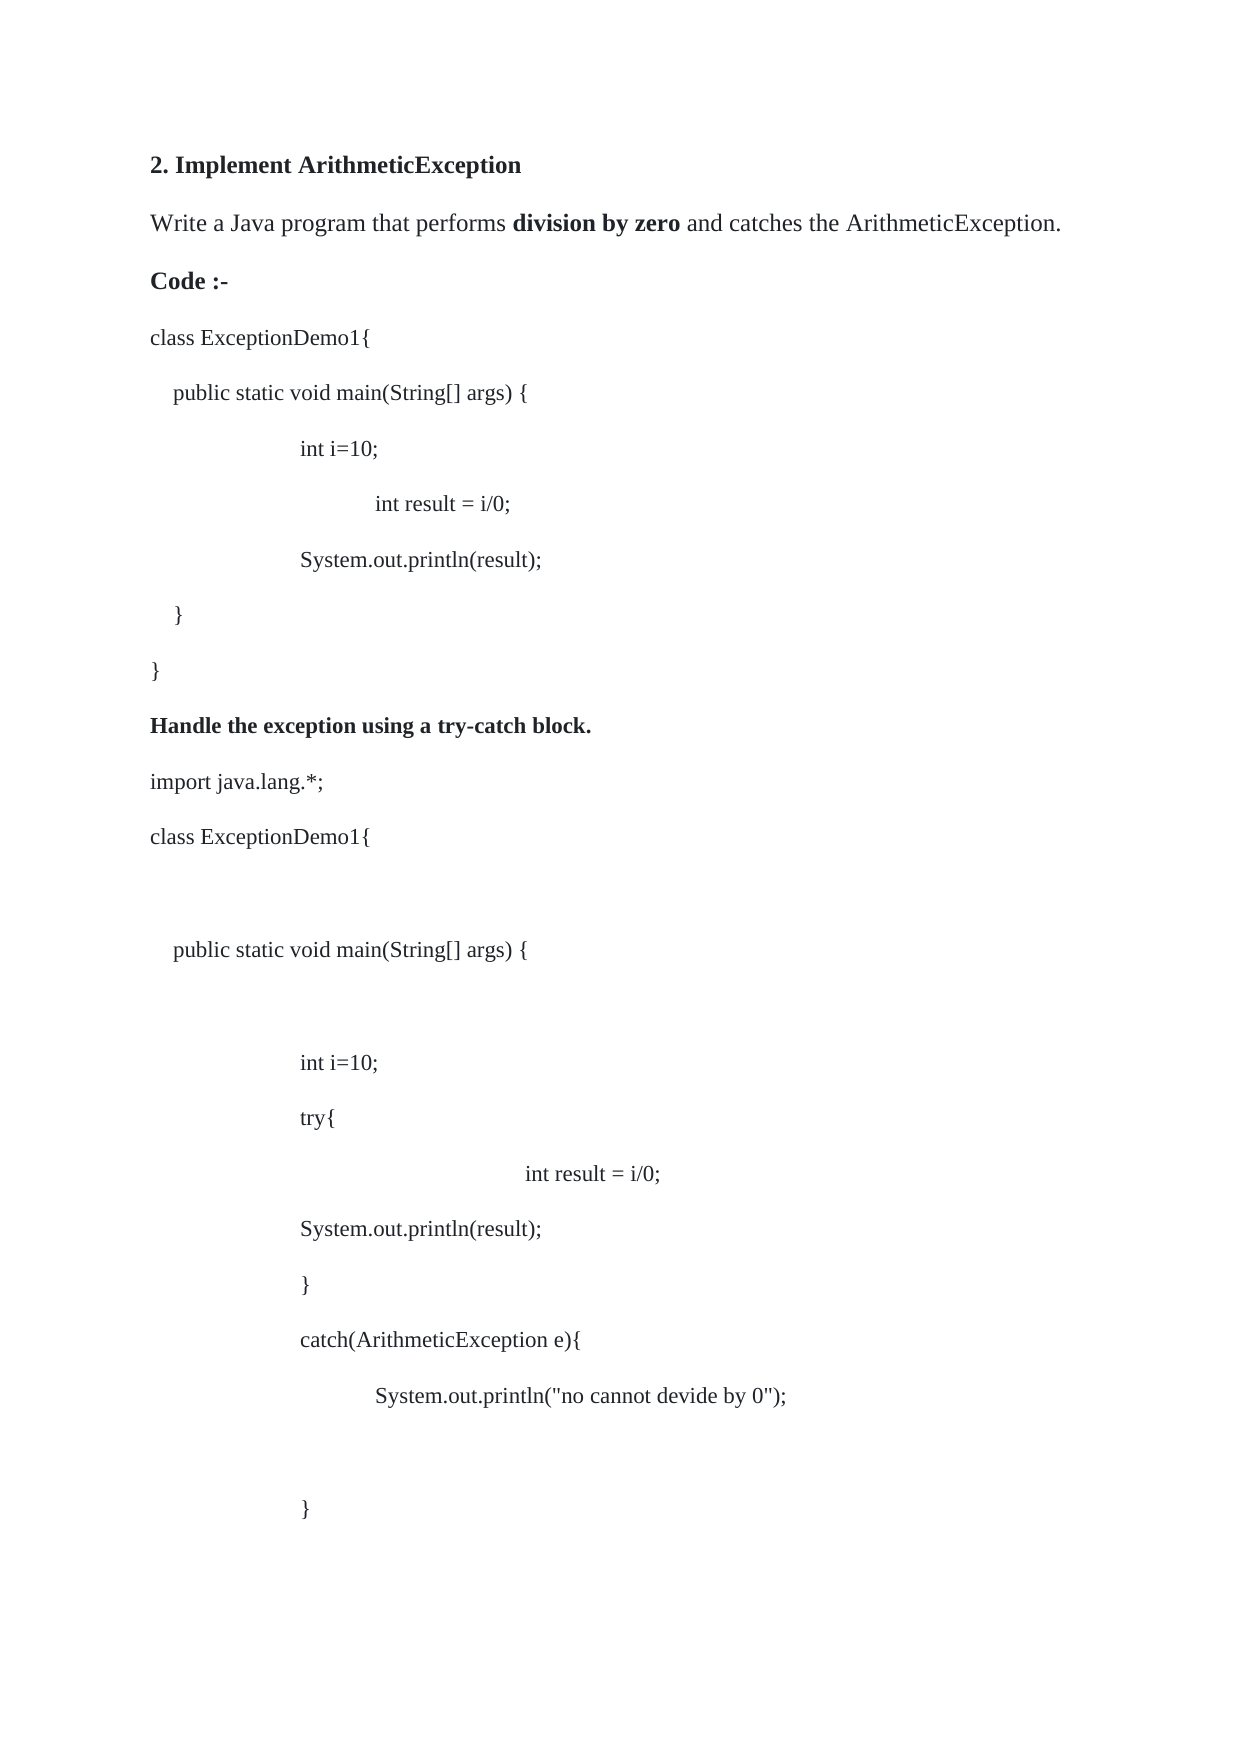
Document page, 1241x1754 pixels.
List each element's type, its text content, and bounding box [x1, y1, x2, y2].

text } [150, 601, 1090, 628]
text import java.lang.*; [150, 768, 1090, 794]
text System.out.println("no cannot devide by 0"); [150, 1382, 1090, 1408]
text int result = i/0; [150, 1160, 1090, 1186]
text System.out.println(result); [150, 1215, 1090, 1242]
text 2. Implement ArithmeticException [150, 150, 1090, 179]
text int result = i/0; [150, 490, 1090, 517]
text public static void main(String[] args) { [150, 936, 1090, 962]
text Handle the exception using a try-catch block. [150, 712, 1090, 739]
text try{ [150, 1104, 1090, 1131]
text int i=10; [150, 1049, 1090, 1075]
text System.out.println(result); [150, 546, 1090, 572]
text int i=10; [150, 435, 1090, 461]
text catch(ArithmeticException e){ [150, 1326, 1090, 1353]
text class ExceptionDemo1{ [150, 324, 1090, 350]
text public static void main(String[] args) { [150, 379, 1090, 406]
text } [150, 1495, 1090, 1521]
text Write a Java program that performs division by zero and catches the ArithmeticException. [150, 208, 1090, 237]
text Code :- [150, 266, 1090, 294]
text class ExceptionDemo1{ [150, 823, 1090, 850]
text } [150, 1271, 1090, 1297]
text } [150, 657, 1090, 683]
